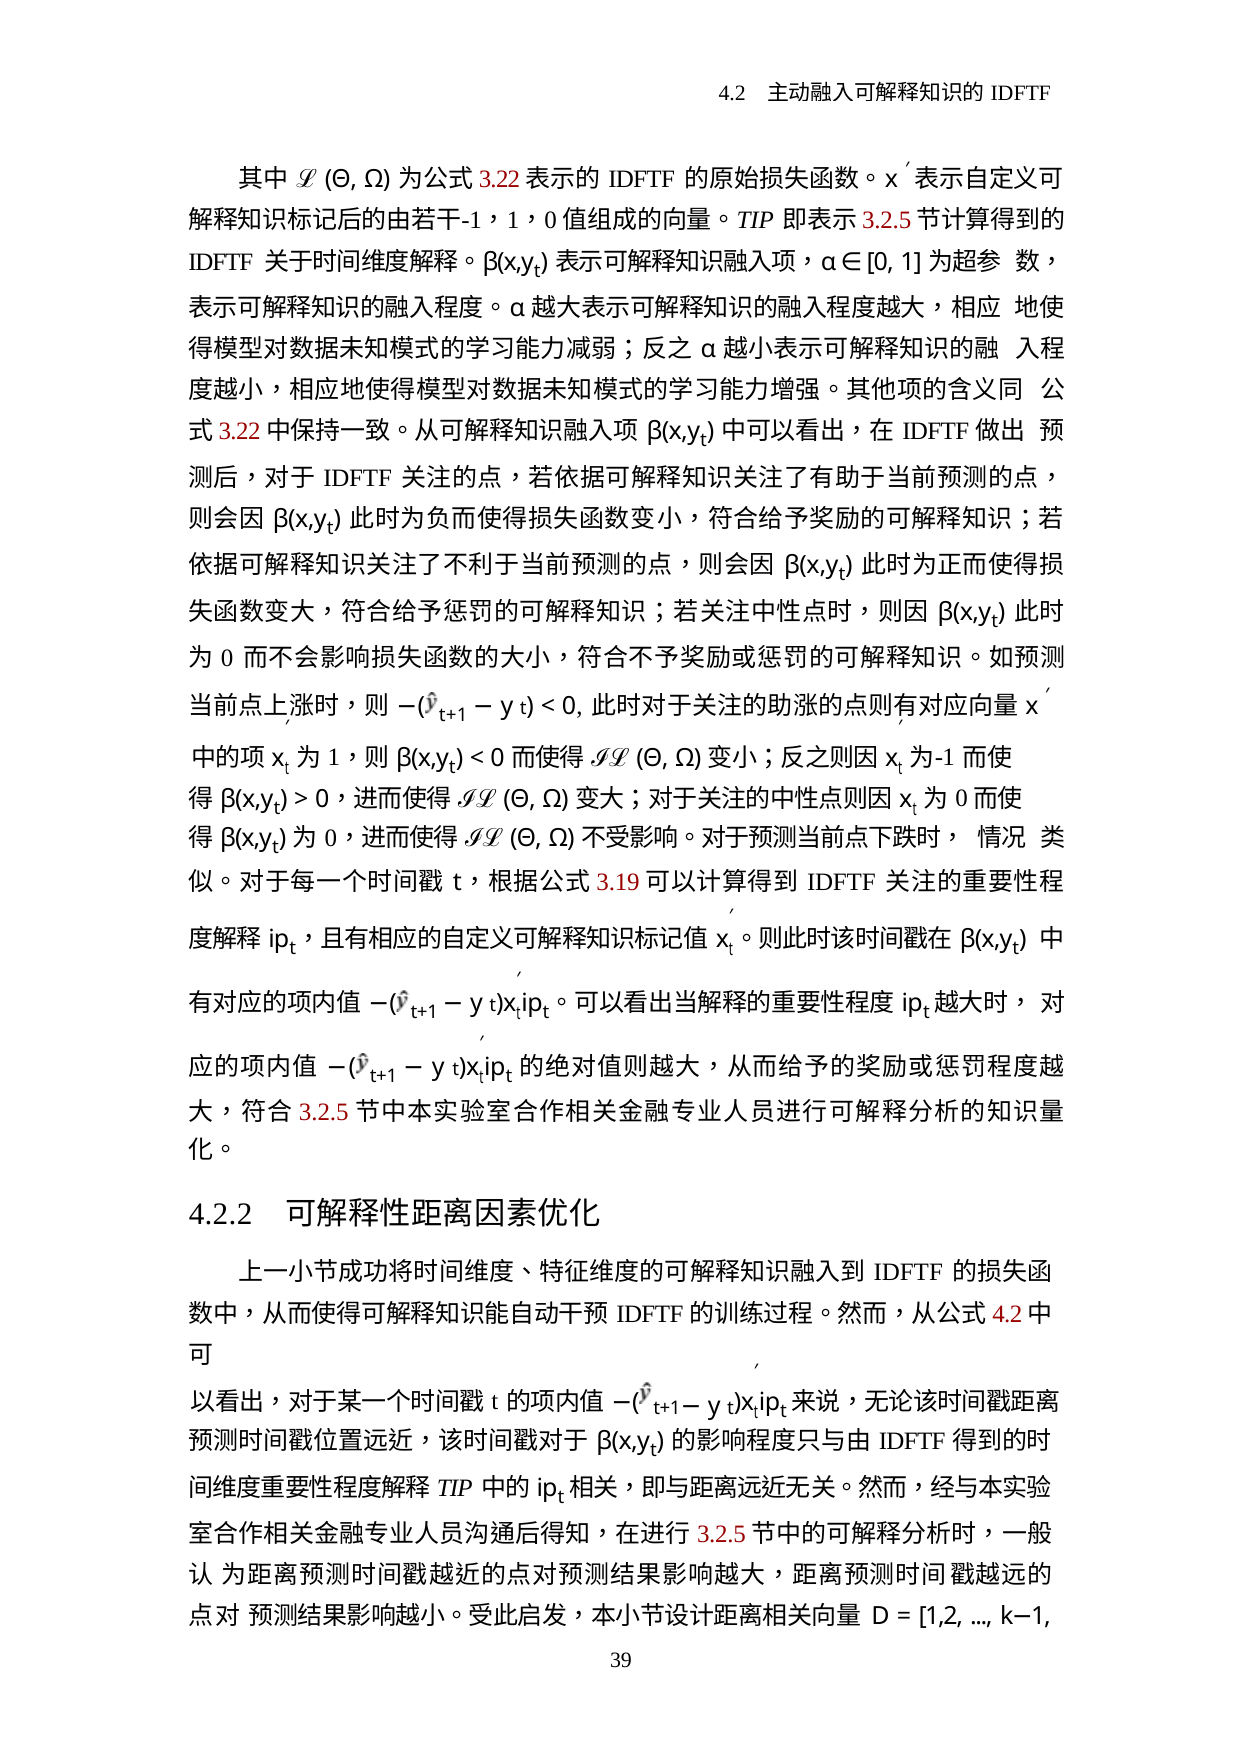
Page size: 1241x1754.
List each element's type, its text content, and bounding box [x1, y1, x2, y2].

picture [425, 692, 439, 715]
text 得 β(x,yt) 为 0，进而使得 ℐℒ (Θ, Ω) 不受影响。对于预测当前点下跌时， 情况 类似。对于每一个时间戳 t，根据公式3.19可以计算得到 IDFTF 关注的重要性程 度解释 ipt，且有相应的自定义可解释知识标记值 x。则此时该时间戳在 β(x,yt) 中有对应的项内值 −(t+1 − y t)xipt。可以看出当解释的重要性程度 ipt 越大时， 对应的项内值 −(t+1 − y t)xipt 的绝对值则越大，从而给予的奖励或惩罚程度越 大，符合3.2.5节中本实验室合作相关金融专业人员进行可解释分析的知识量化。 [188, 820, 1065, 1166]
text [188, 1423, 1053, 1632]
text 中的项 x 为 1，则 β(x,yt) < 0 而使得 ℐℒ (Θ, Ω) 变小；反之则因 x 为-1 而使 [191, 737, 1065, 764]
text 4.2.2 可解释性距离因素优化 [188, 1194, 1065, 1232]
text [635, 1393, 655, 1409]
text 其中 ℒ (Θ, Ω) 为公式3.22表示的 IDFTF 的原始损失函数。x ′ 表示自定义可 解释知识标记后的由若干-1，1，0 值组成的向量。TIP 即表示3.2.5节计算得到的 IDFTF 关于时间维度解释。β(x,yt) 表示可解释知识融入项，α ∈ [0, 1] 为超参 数，表示可解释知识的融入程度。α 越大表示可解释知识的融入程度越大，相应 地使得模型对数据未知模式的学习能力减弱；反之 α 越小表示可解释知识的融 入程度越小，相应地使得模型对数据未知模式的学习能力增强。其他项的含义同 公式3.22中保持一致。从可解释知识融入项 β(x,yt) 中可以看出，在 IDFTF 做出 预测后，对于 IDFTF 关注的点，若依据可解释知识关注了有助于当前预测的点， 则会因 β(x,yt) 此时为负而使得损失函数变小，符合给予奖励的可解释知识；若 依据可解释知识关注了不利于当前预测的点，则会因 β(x,yt) 此时为正而使得损 失函数变大，符合给予惩罚的可解释知识；若关注中性点时，则因 β(x,yt) 此时 为 0 而不会影响损失函数的大小，符合不予奖励或惩罚的可解释知识。如预测 当前点上涨时，则 −(t+1 − y t) < 0, 此时对于关注的助涨的点则有对应向量 x ′ [188, 155, 1065, 727]
picture [639, 1381, 654, 1404]
text 以看出，对于某一个时间戳 t 的项内值 −(t+1− y t)xipt 来说，无论该时间戳距离 [654, 1381, 1065, 1409]
text 以看出，对于某一个时间戳 t 的项内值 −(t+1− y t)xipt 来说，无论该时间戳距离 [190, 1381, 639, 1409]
text 得 β(x,yt) > 0，进而使得 ℐℒ (Θ, Ω) 变大；对于关注的中性点则因 x 为 0 而使 [188, 778, 1065, 806]
text 上一小节成功将时间维度、特征维度的可解释知识融入到 IDFTF 的损失函 数中，从而使得可解释知识能自动干预 IDFTF 的训练过程。然而，从公式4.2中可 [188, 1254, 1052, 1371]
picture [396, 989, 411, 1012]
picture [355, 1053, 370, 1075]
